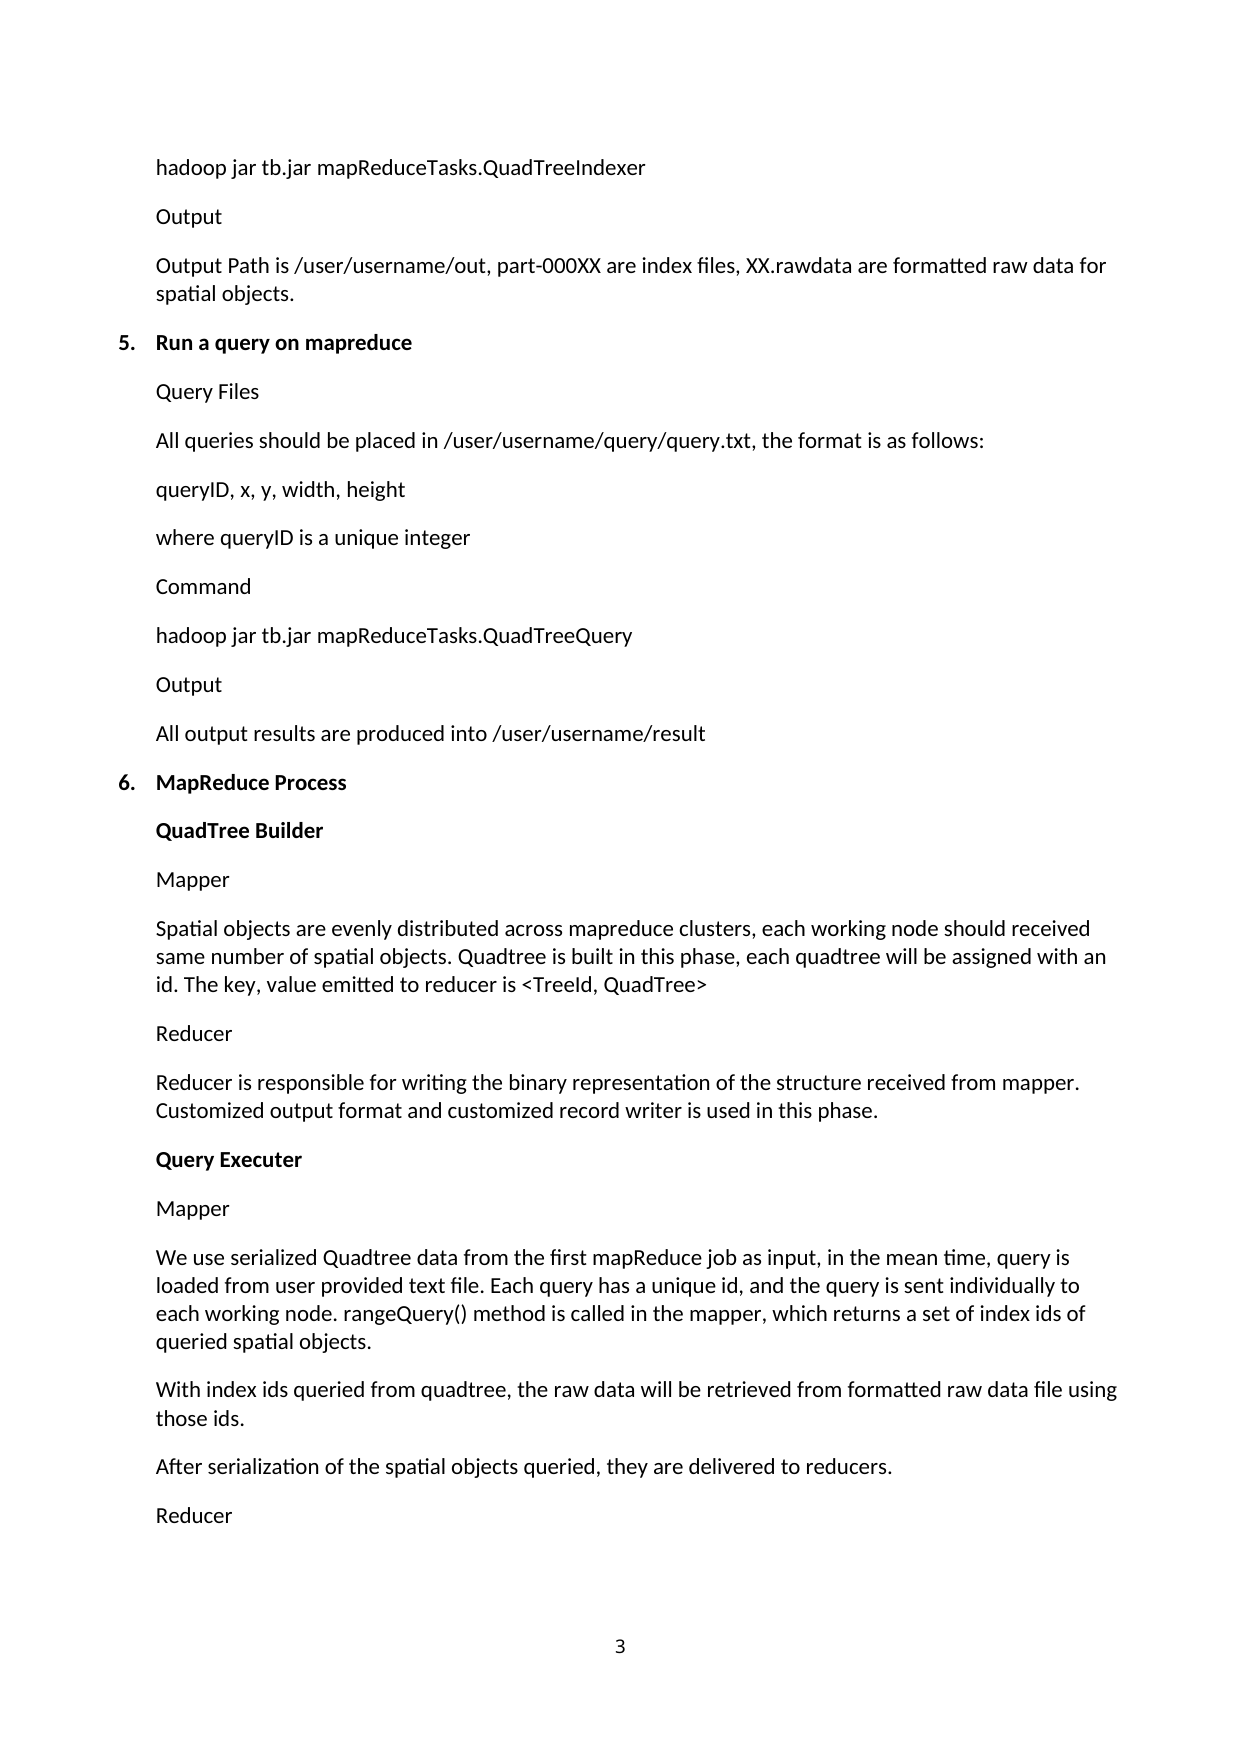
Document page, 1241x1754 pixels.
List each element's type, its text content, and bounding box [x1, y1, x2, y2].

list All queries should be placed in /user/username/query/query.txt, the format is as follows: [156, 426, 1122, 454]
list hadoop jar tb.jar mapReduceTasks.QuadTreeIndexer [156, 153, 1122, 182]
list Mapper [156, 866, 1122, 893]
list Output Path is /user/username/out, part-000XX are index files, XX.rawdata are formatted raw data for spatial objects. [156, 251, 1122, 307]
list With index ids queried from quadtree, the raw data will be retrieved from formatted raw data file using those ids. [156, 1376, 1122, 1432]
list Reducer [156, 1019, 1122, 1047]
list Output [156, 670, 1122, 698]
list We use serialized Quadtree data from the first mapReduce job as input, in the mean time, query is loaded from user provided text file. Each query has a unique id, and the query is sent individually to each working node. rangeQuery() method is called in the mapper, which returns a set of index ids of queried spatial objects. [156, 1243, 1122, 1355]
list Reducer [156, 1501, 1122, 1529]
list Spatial objects are evenly distributed across mapreduce clusters, each working node should received same number of spatial objects. Quadtree is built in this phase, each quadtree will be assigned with an id. The key, value emitted to reducer is <TreeId, QuadTree> [156, 914, 1122, 998]
list MapReduce Process [118, 768, 1122, 796]
list Reducer is responsible for writing the binary representation of the structure received from mapper. Customized output format and customized record writer is used in this phase. [156, 1068, 1122, 1124]
list queryID, x, y, width, height [156, 475, 1122, 503]
list All output results are produced into /user/username/result [156, 719, 1122, 747]
list Mapper [156, 1194, 1122, 1222]
list where queryID is a unique integer [156, 523, 1122, 552]
list Query Files [156, 377, 1122, 405]
list After serialization of the spatial objects queried, they are delivered to reducers. [156, 1452, 1122, 1481]
list Command [156, 572, 1122, 600]
list Run a query on mapreduce [118, 328, 1122, 356]
list hadoop jar tb.jar mapReduceTasks.QuadTreeQuery [156, 621, 1122, 649]
list Query Executer [156, 1145, 1122, 1173]
list Output [156, 202, 1122, 230]
list QuadTree Builder [156, 817, 1122, 845]
